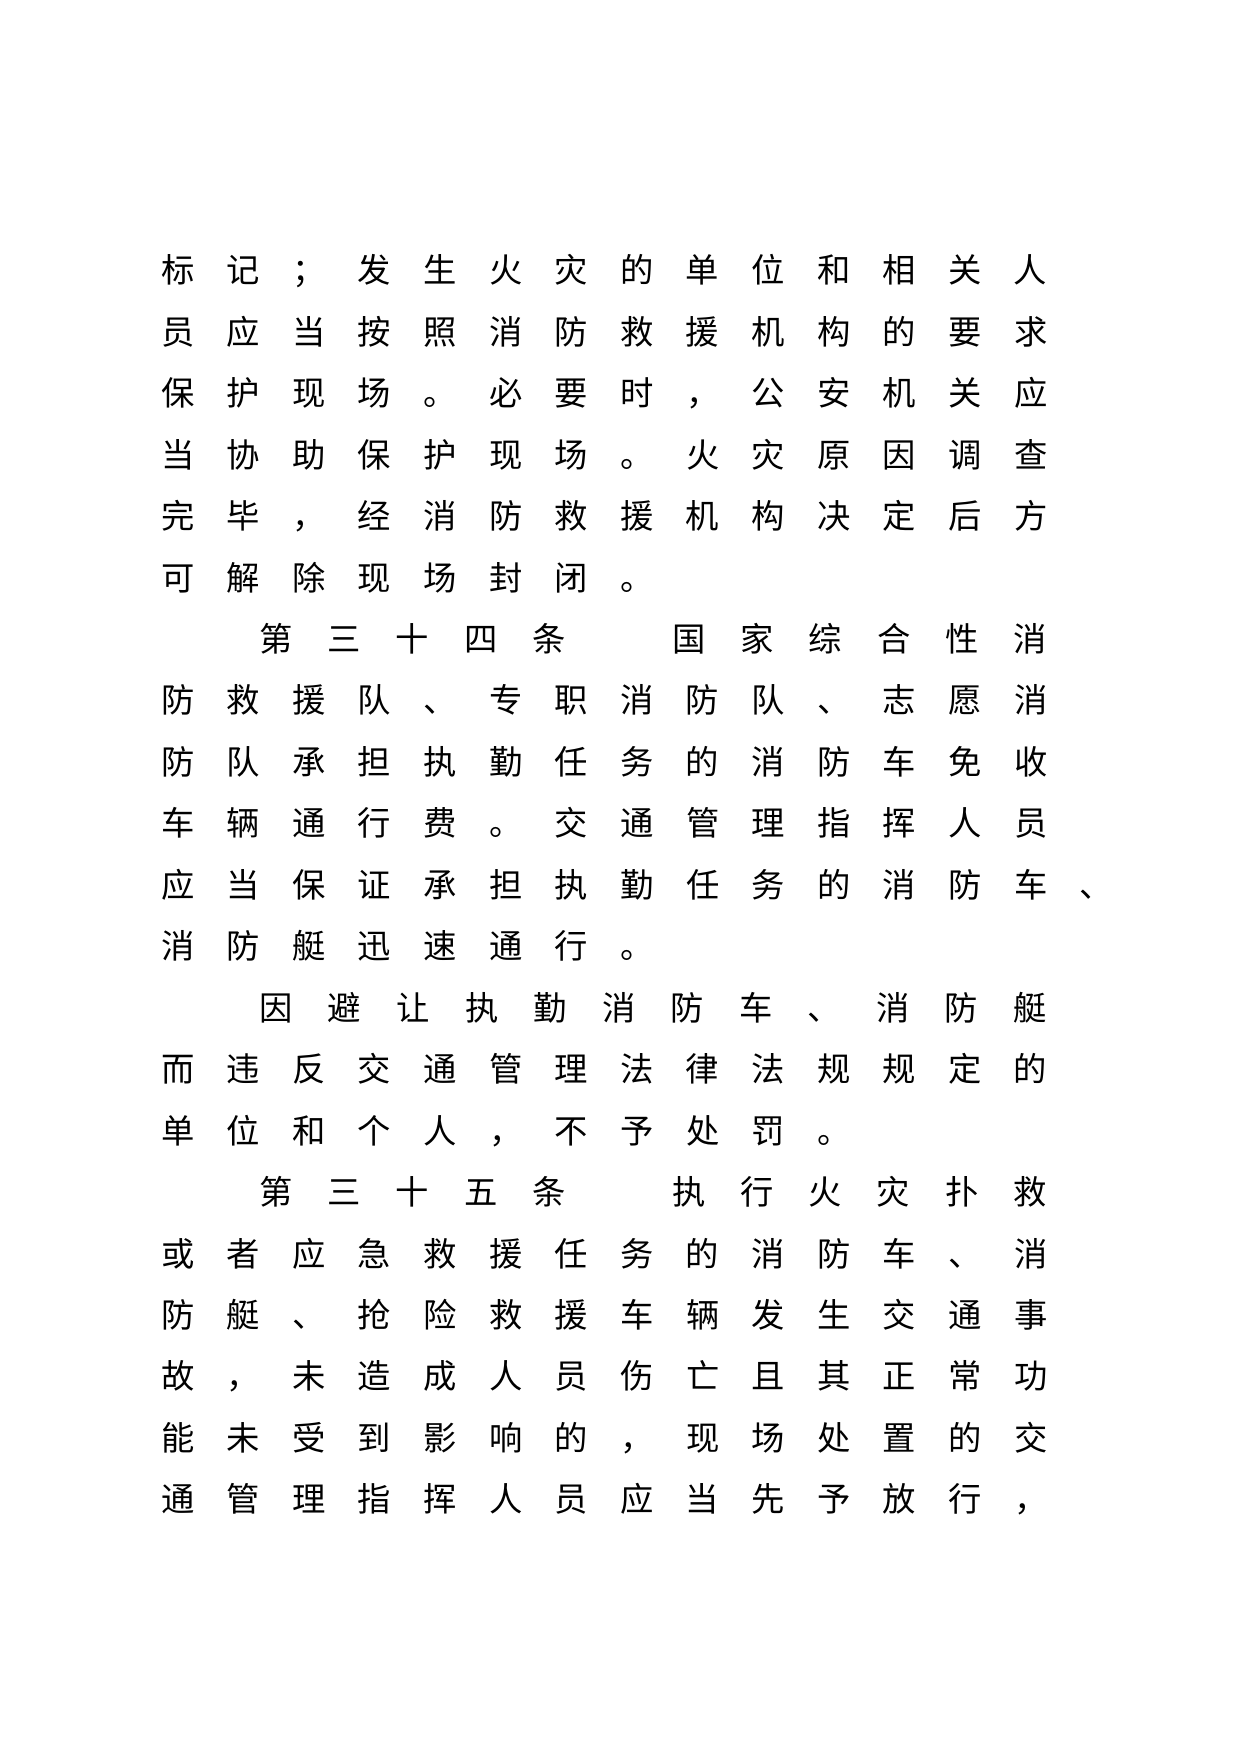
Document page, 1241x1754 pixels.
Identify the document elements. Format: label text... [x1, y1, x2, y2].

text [161, 1159, 1079, 1528]
text 因避让执勤消防车、消防艇而违反交通管理法律法规规定的单位和个人，不予处罚。 [161, 975, 1079, 1159]
text 第三十四条 国家综合性消防救援队、专职消防队、志愿消防队承担执勤任务的消防车免收车辆通行费。交通管理指挥人员应当保证承担执勤任务的消防车、消防艇迅速通行。 [161, 606, 1079, 975]
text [161, 237, 1079, 606]
